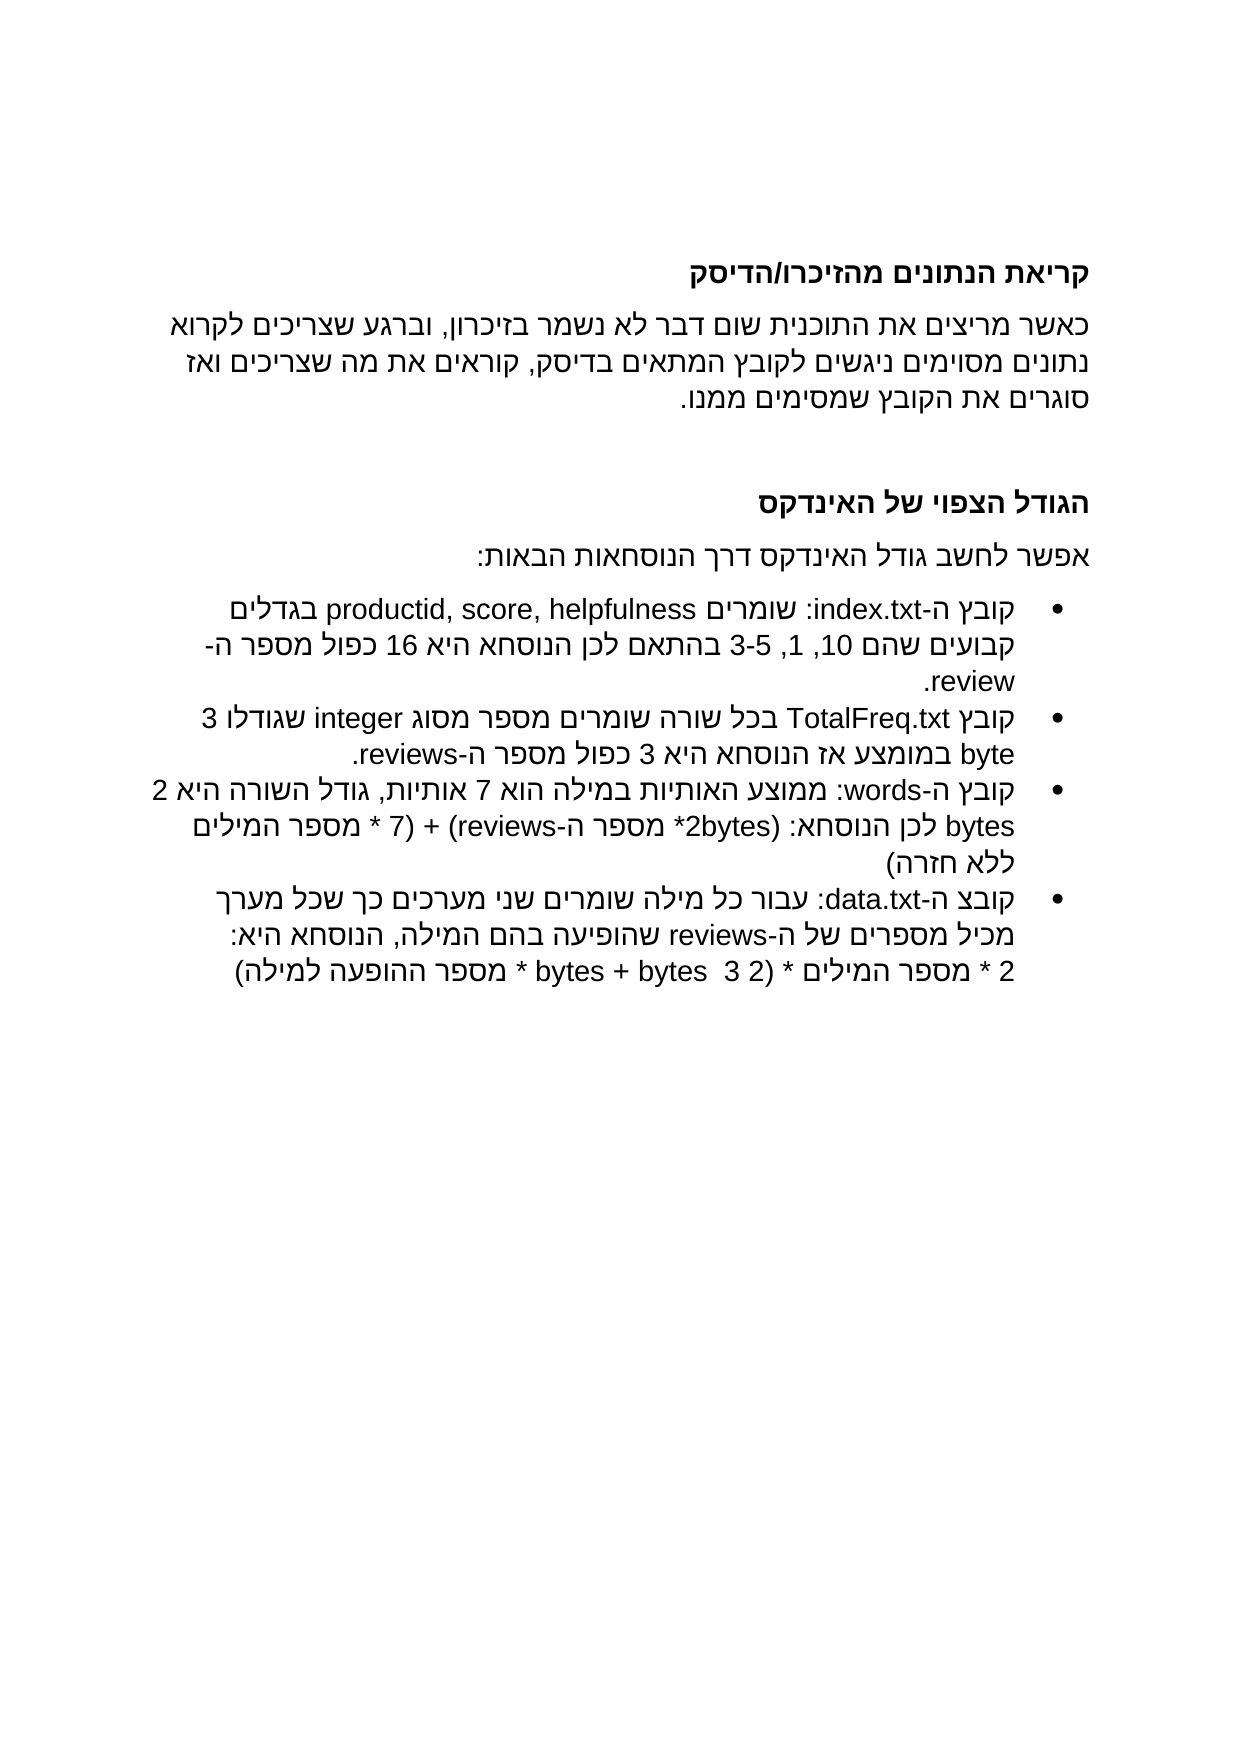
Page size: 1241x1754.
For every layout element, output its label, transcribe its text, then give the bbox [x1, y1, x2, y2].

list קובץ TotalFreq.txt בכל שורה שומרים מספר מסוג integer שגודלו 3 byte במומצע אז הנוסחא היא 3 כפול מספר ה-reviews. [150, 701, 1053, 771]
text הגודל הצפוי של האינדקס [150, 486, 1090, 520]
text אפשר לחשב גודל האינדקס דרך הנוסחאות הבאות: [150, 539, 1090, 573]
text כאשר מריצים את התוכנית שום דבר לא נשמר בזיכרון, וברגע שצריכים לקרוא נתונים מסוימים ניגשים לקובץ המתאים בדיסק, קוראים את מה שצריכים ואז סוגרים את הקובץ שמסימים ממנו. [150, 308, 1090, 414]
text קריאת הנתונים מהזיכרו/הדיסק [150, 256, 1090, 289]
list קובצ ה-data.txt: עבור כל מילה שומרים שני מערכים כך שכל מערך מכיל מספרים של ה-reviews שהופיעה בהם המילה, הנוסחא היא: 2 * מספר המילים * (2 bytes + bytes 3 * מספר ההופעה למילה) [150, 882, 1053, 988]
list קובץ ה-words: ממוצע האותיות במילה הוא 7 אותיות, גודל השורה היא 2 bytes לכן הנוסחא: (2bytes* מספר ה-reviews) + (7 * מספר המילים ללא חזרה) [150, 773, 1053, 879]
list קובץ ה-index.txt: שומרים productid, score, helpfulness בגדלים קבועים שהם 10, 1, 3-5 בהתאם לכן הנוסחא היא 16 כפול מספר ה-review. [150, 592, 1053, 698]
